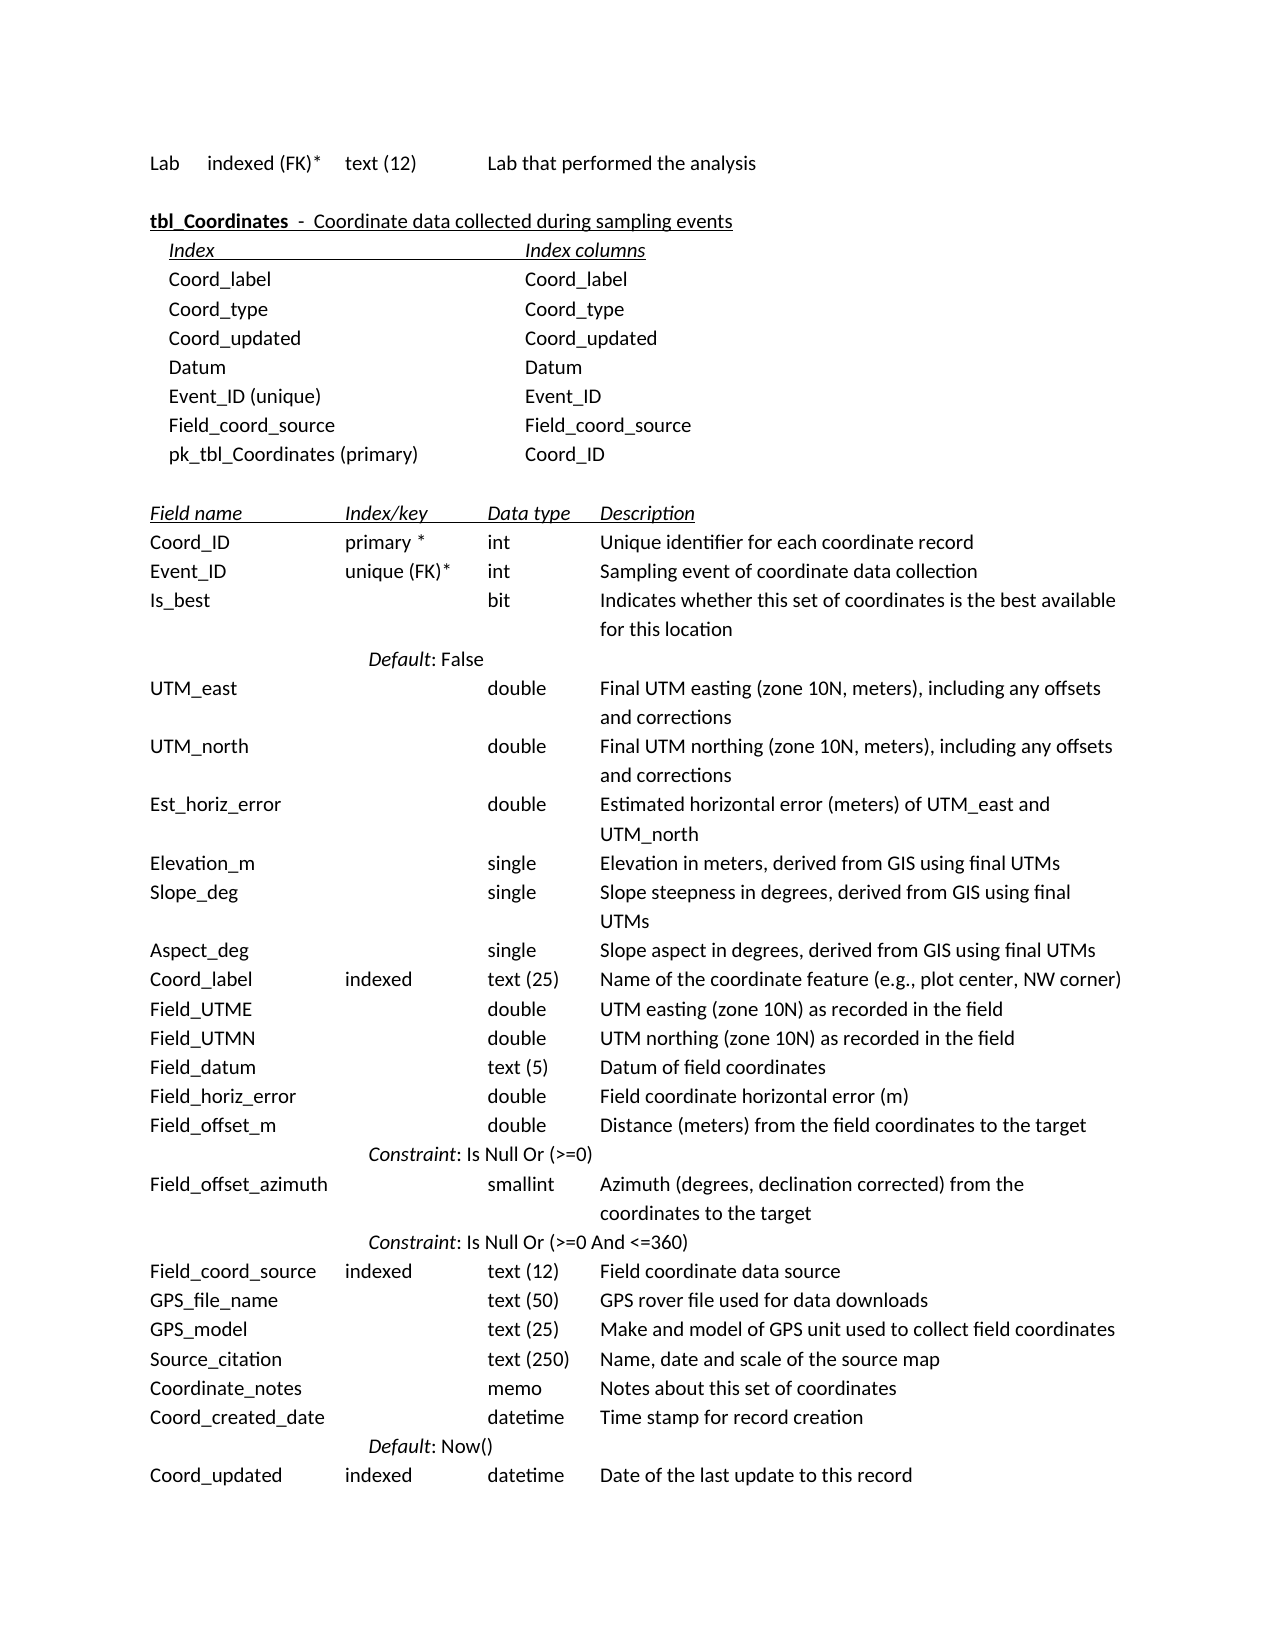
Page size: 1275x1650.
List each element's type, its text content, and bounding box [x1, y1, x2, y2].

text tbl_Coordinates - Coordinate data collected during sampling events [150, 208, 1125, 234]
text Field_coord_source Field_coord_source [150, 412, 1125, 438]
text Event_ID (unique) Event_ID [150, 383, 1125, 409]
text Field_offset_m double Distance (meters) from the field coordinates to the target [150, 1112, 1125, 1138]
text Field_UTME double UTM easting (zone 10N) as recorded in the field [150, 996, 1125, 1021]
text Field_datum text (5) Datum of field coordinates [150, 1054, 1125, 1079]
text Field_coord_source indexed text (12) Field coordinate data source [150, 1258, 1125, 1284]
text Field_horiz_error double Field coordinate horizontal error (m) [150, 1083, 1125, 1109]
text Aspect_deg single Slope aspect in degrees, derived from GIS using final UTMs [150, 937, 1125, 963]
text Coord_label indexed text (25) Name of the coordinate feature (e.g., plot center, NW corner) [150, 967, 1125, 992]
text Default: Now() [150, 1433, 1125, 1459]
text Source_citation text (250) Name, date and scale of the source map [150, 1346, 1125, 1371]
text Field name Index/key Data type Description [150, 500, 1125, 525]
text Lab indexed (FK)* text (12) Lab that performed the analysis [150, 150, 1125, 175]
text Index Index columns [150, 237, 1125, 263]
text Coord_created_date datetime Time stamp for record creation [150, 1404, 1125, 1429]
text Coord_updated Coord_updated [150, 325, 1125, 350]
text Default: False [150, 646, 1125, 671]
text Event_ID unique (FK)* int Sampling event of coordinate data collection [150, 558, 1125, 584]
text GPS_model text (25) Make and model of GPS unit used to collect field coordinates [150, 1317, 1125, 1342]
text Datum Datum [150, 354, 1125, 379]
text Coordinate_notes memo Notes about this set of coordinates [150, 1375, 1125, 1400]
text UTM_north double Final UTM northing (zone 10N, meters), including any offsets and corrections [150, 733, 1125, 788]
text Coord_ID primary * int Unique identifier for each coordinate record [150, 529, 1125, 554]
text Elevation_m single Elevation in meters, derived from GIS using final UTMs [150, 850, 1125, 875]
text Slope_deg single Slope steepness in degrees, derived from GIS using final UTMs [150, 879, 1125, 934]
text Constraint: Is Null Or (>=0) [150, 1142, 1125, 1167]
text Is_best bit Indicates whether this set of coordinates is the best available for this location [150, 587, 1125, 642]
text GPS_file_name text (50) GPS rover file used for data downloads [150, 1287, 1125, 1313]
text Est_horiz_error double Estimated horizontal error (meters) of UTM_east and UTM_north [150, 792, 1125, 846]
text Coord_updated indexed datetime Date of the last update to this record [150, 1462, 1125, 1488]
text Coord_label Coord_label [150, 267, 1125, 292]
text pk_tbl_Coordinates (primary) Coord_ID [150, 442, 1125, 467]
text Field_UTMN double UTM northing (zone 10N) as recorded in the field [150, 1025, 1125, 1050]
text Coord_type Coord_type [150, 296, 1125, 321]
text UTM_east double Final UTM easting (zone 10N, meters), including any offsets and corrections [150, 675, 1125, 729]
text Constraint: Is Null Or (>=0 And <=360) [150, 1229, 1125, 1254]
text Field_offset_azimuth smallint Azimuth (degrees, declination corrected) from the coordinates to the target [150, 1171, 1125, 1225]
